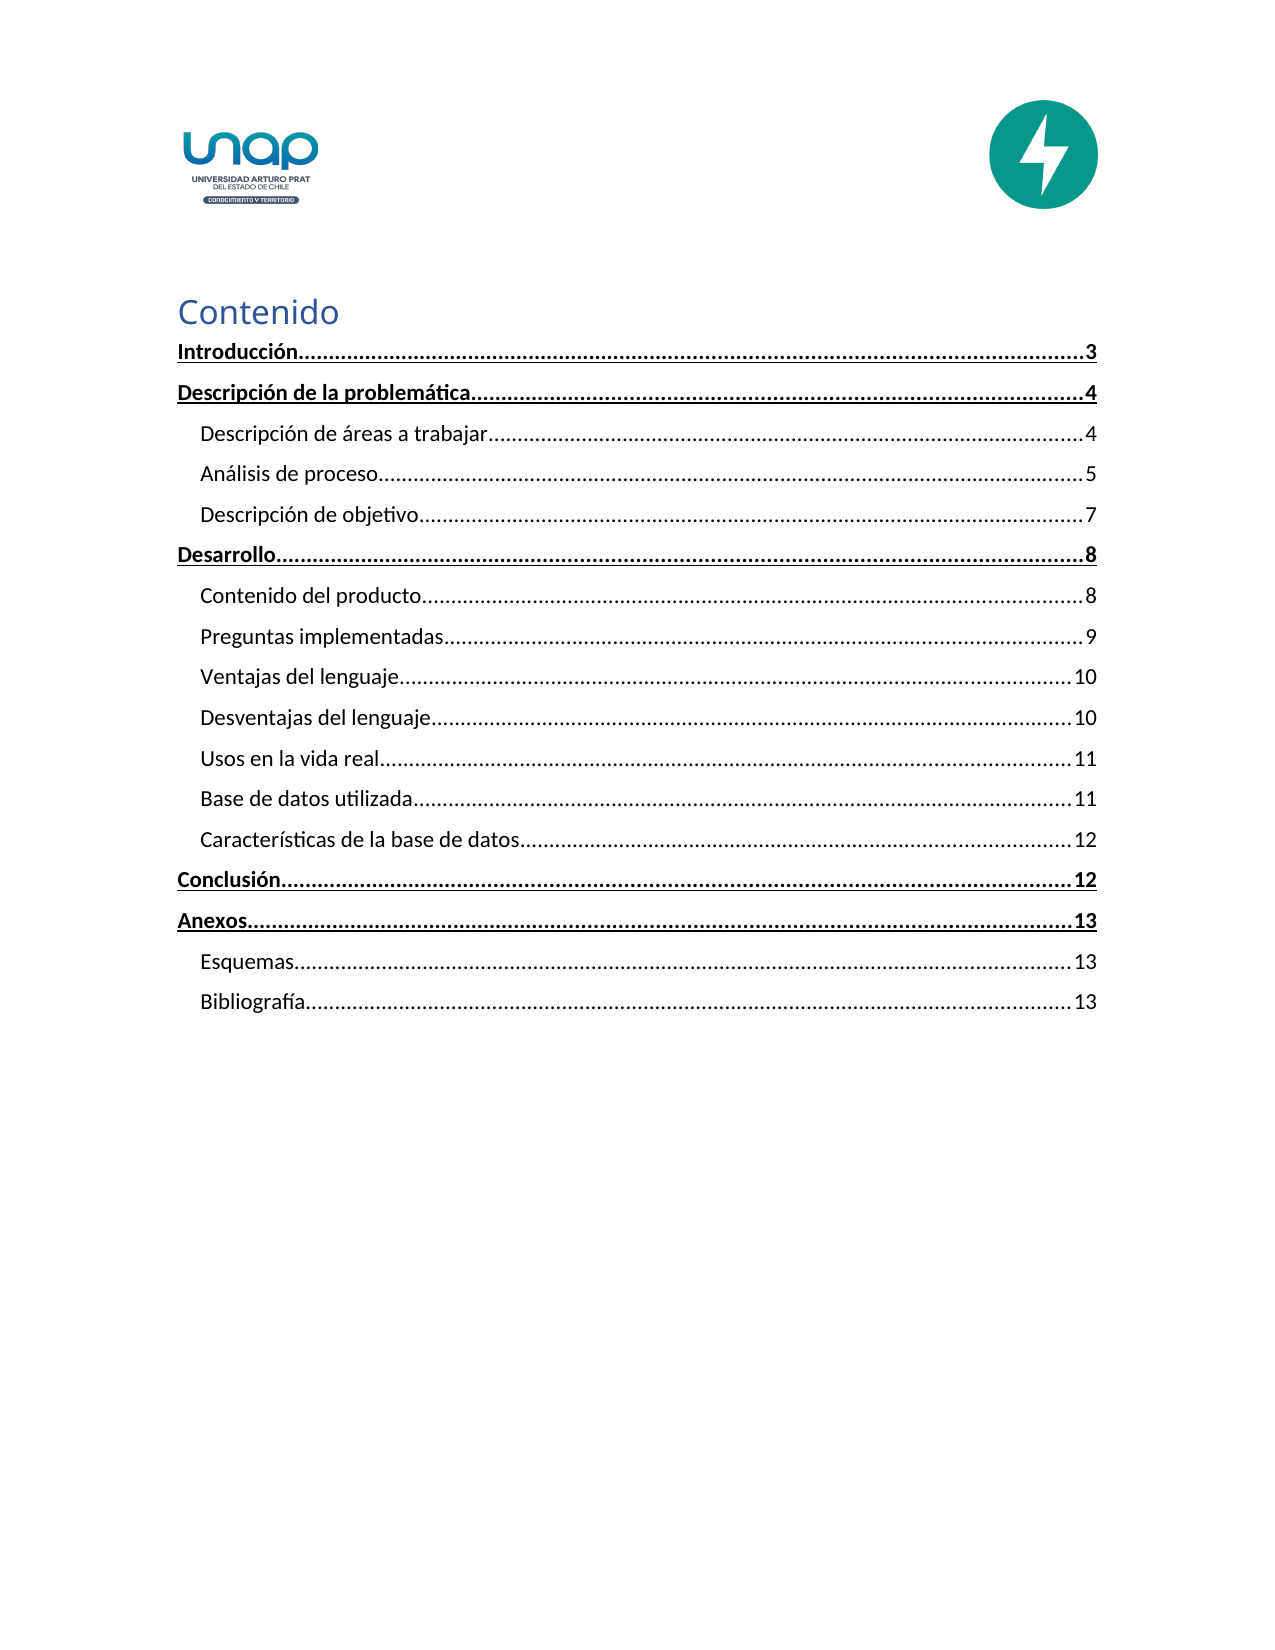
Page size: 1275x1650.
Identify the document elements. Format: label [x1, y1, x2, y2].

picture [180, 125, 318, 210]
picture [989, 100, 1098, 209]
